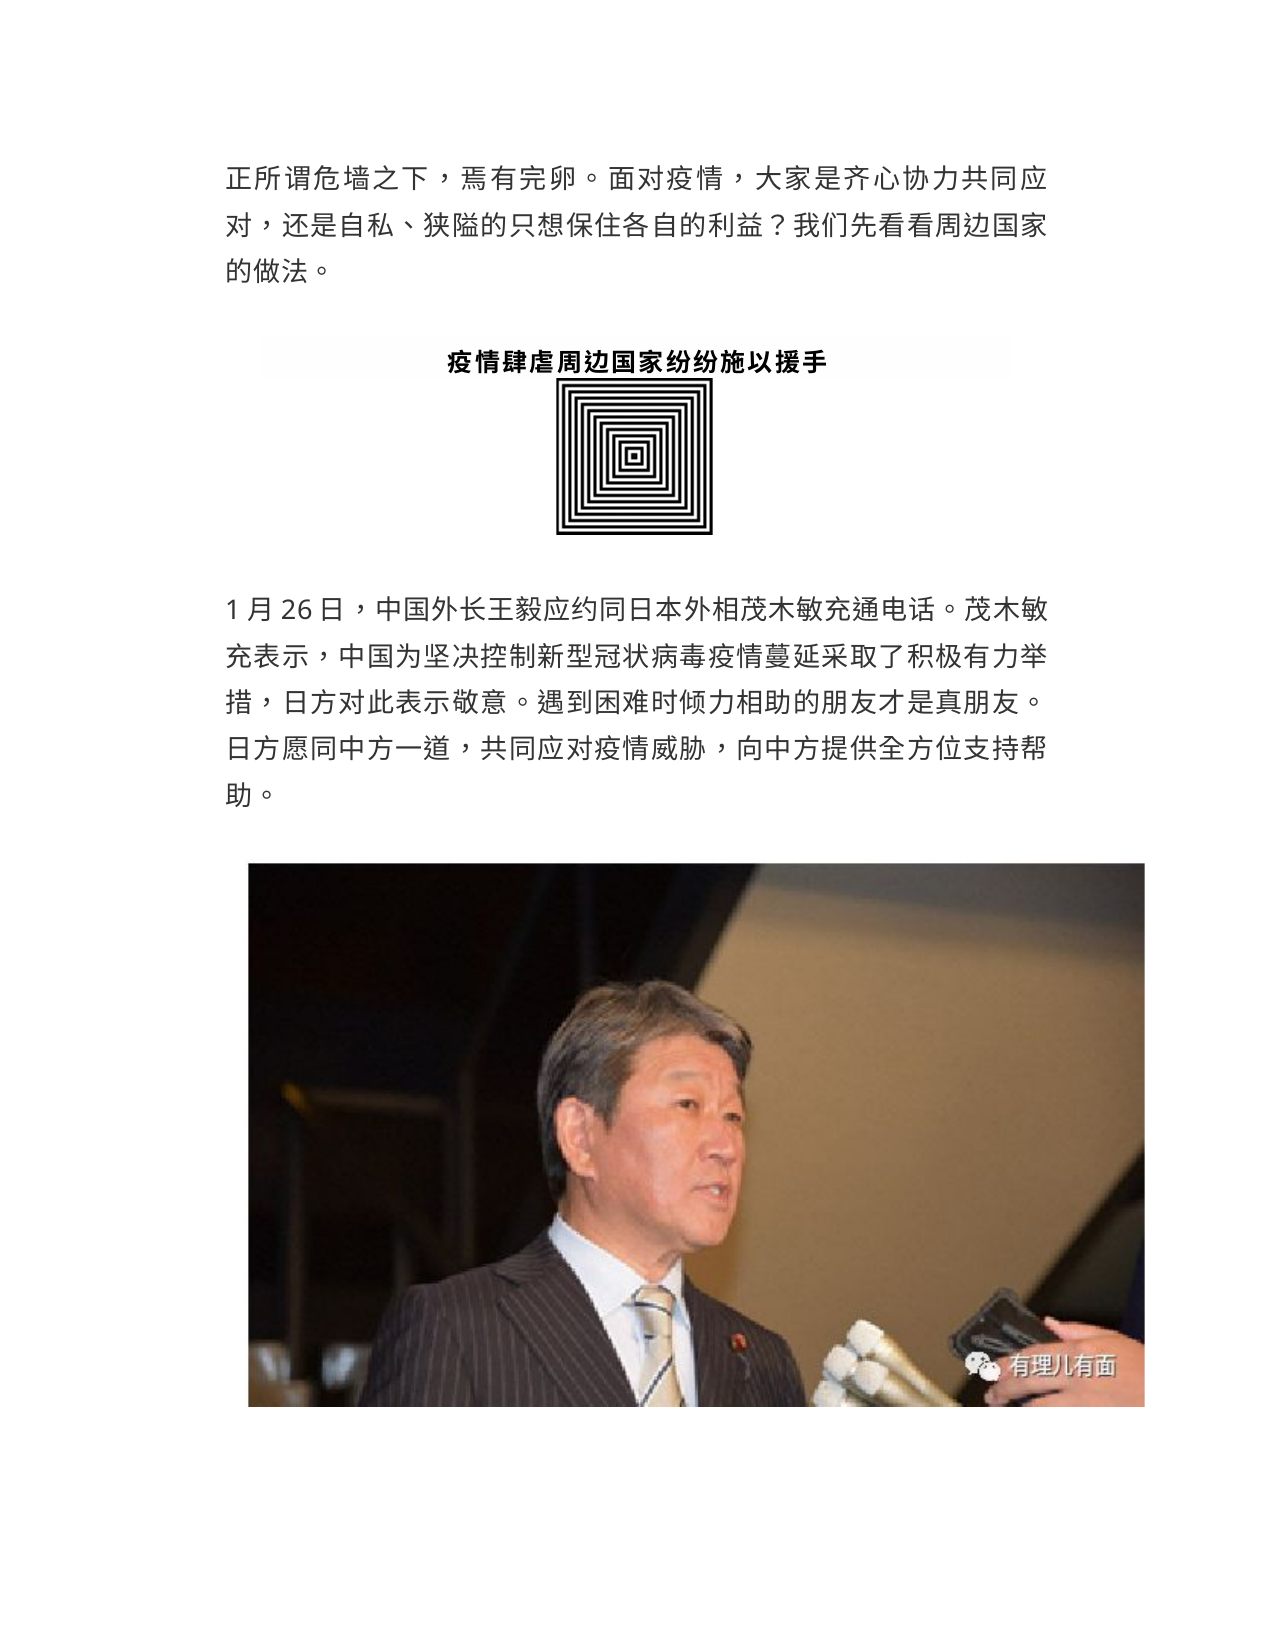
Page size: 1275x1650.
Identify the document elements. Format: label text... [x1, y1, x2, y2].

text 疫情肆虐周边国家纷纷施以援手 [262, 336, 1013, 378]
picture [244, 859, 1145, 1407]
picture [556, 378, 713, 535]
text 1月26日，中国外长王毅应约同日本外相茂木敏充通电话。茂木敏充表示，中国为坚决控制新型冠状病毒疫情蔓延采取了积极有力举措，日方对此表示敬意。遇到困难时倾力相助的朋友才是真朋友。日方愿同中方一道，共同应对疫情威胁，向中方提供全方位支持帮助。 [225, 581, 1050, 813]
text 正所谓危墙之下，焉有完卵。面对疫情，大家是齐心协力共同应对，还是自私、狭隘的只想保住各自的利益？我们先看看周边国家的做法。 [225, 150, 1050, 289]
